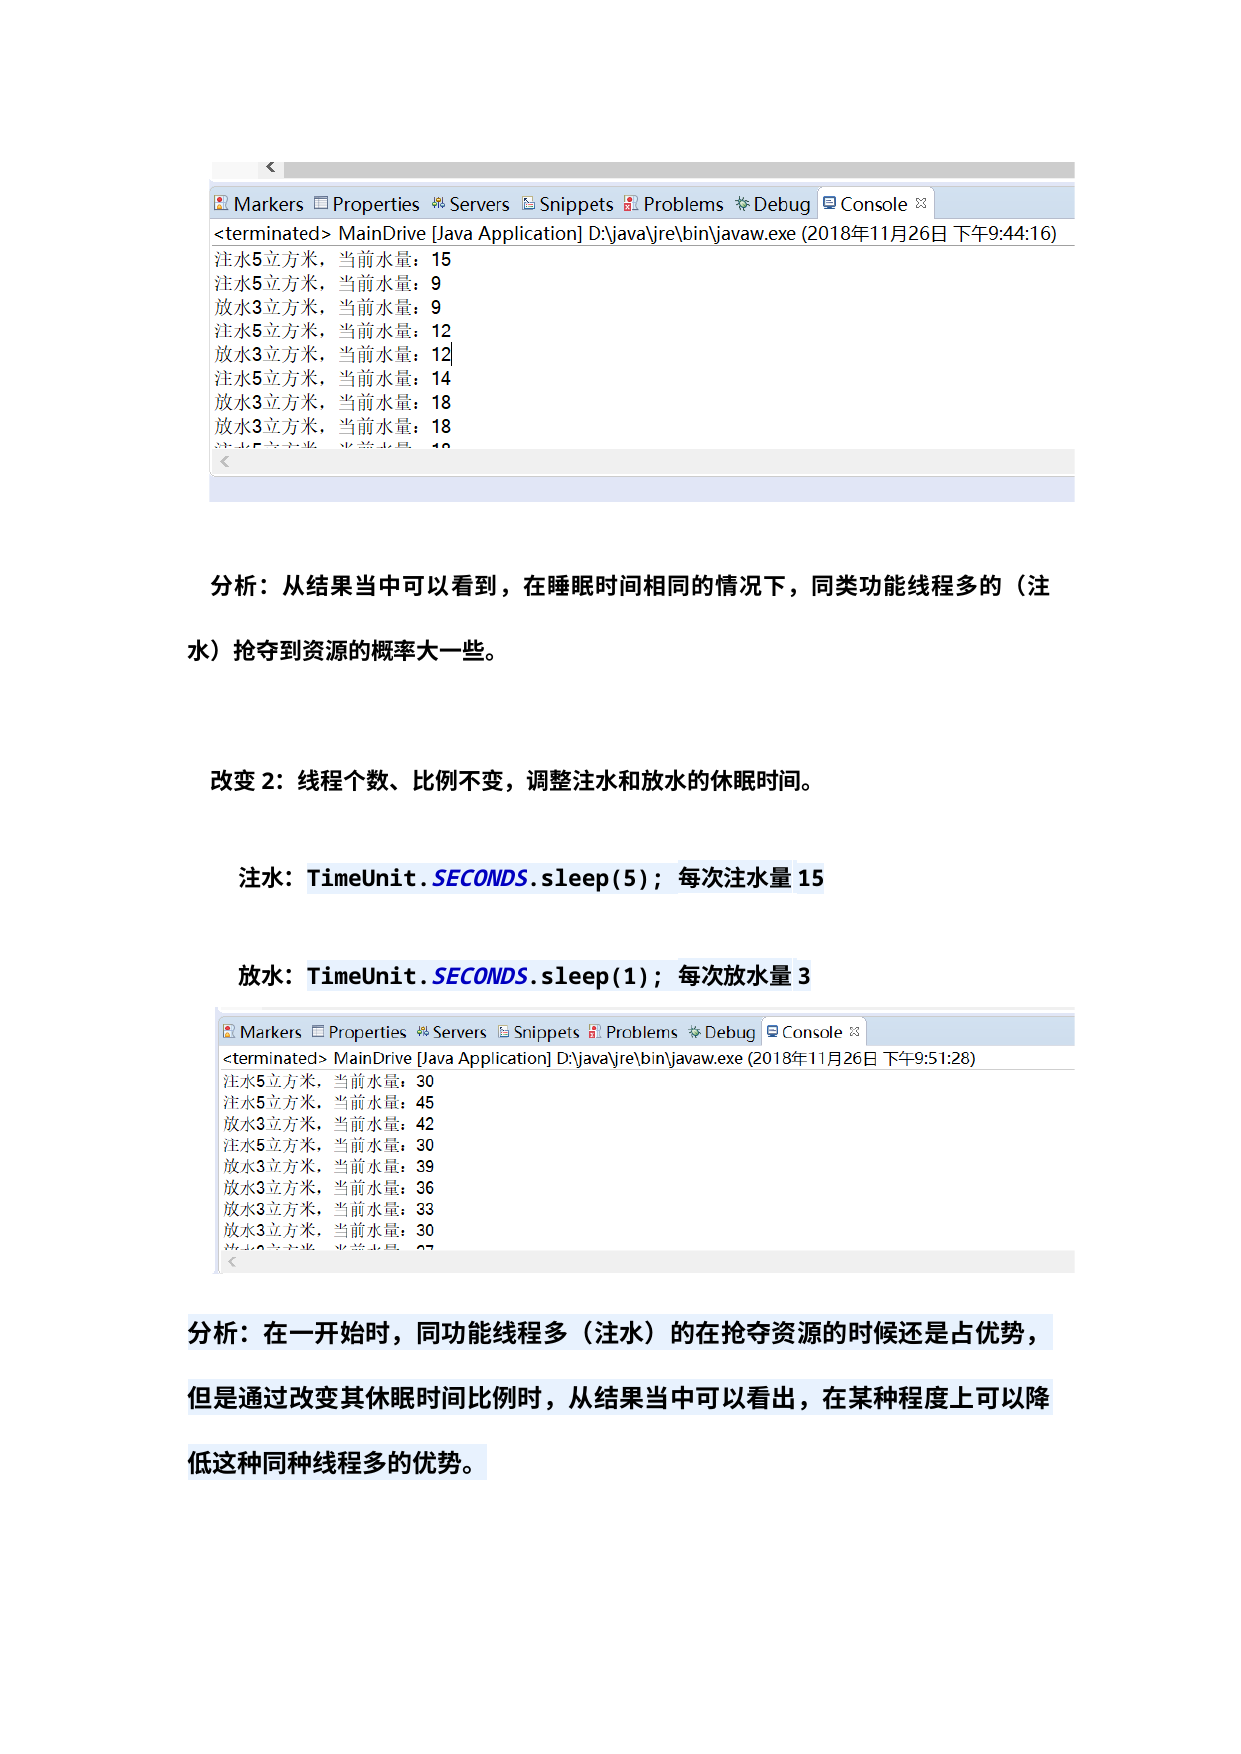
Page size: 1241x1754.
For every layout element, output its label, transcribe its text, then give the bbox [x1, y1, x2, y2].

picture [209, 162, 1075, 502]
text 放水：TimeUnit.SECONDS.sleep(1); 每次放水量3 [187, 942, 1053, 1007]
text 注水：TimeUnit.SECONDS.sleep(5); 每次注水量15 [187, 844, 1053, 909]
text 分析：从结果当中可以看到，在睡眠时间相同的情况下，同类功能线程多的（注水）抢夺到资源的概率大一些。 [187, 552, 1053, 682]
text 分析：在一开始时，同功能线程多（注水）的在抢夺资源的时候还是占优势，但是通过改变其休眠时间比例时，从结果当中可以看出，在某种程度上可以降低这种同种线程多的优势。 [187, 1299, 1053, 1494]
picture [209, 1007, 1075, 1274]
text 改变2：线程个数、比例不变，调整注水和放水的休眠时间。 [187, 747, 1053, 812]
